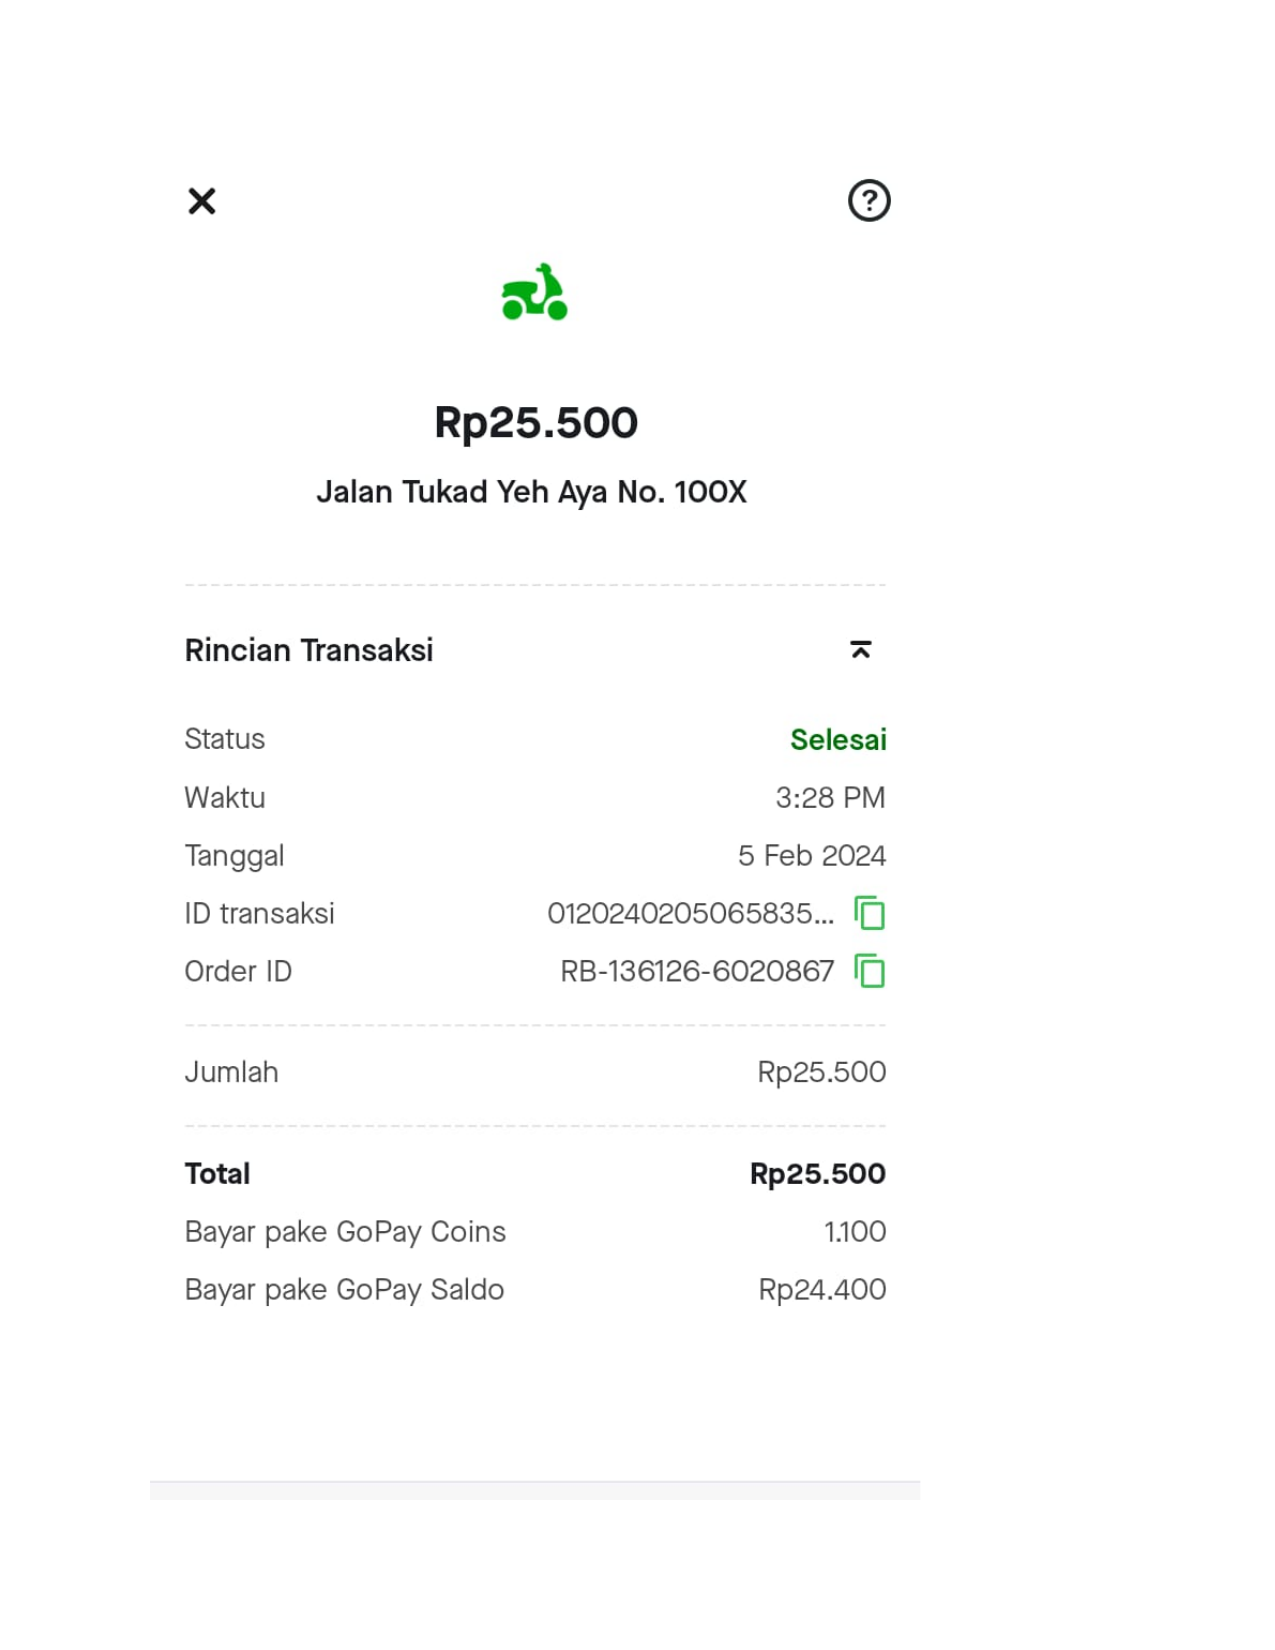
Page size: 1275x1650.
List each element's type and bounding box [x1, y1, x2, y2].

picture [150, 150, 921, 1500]
